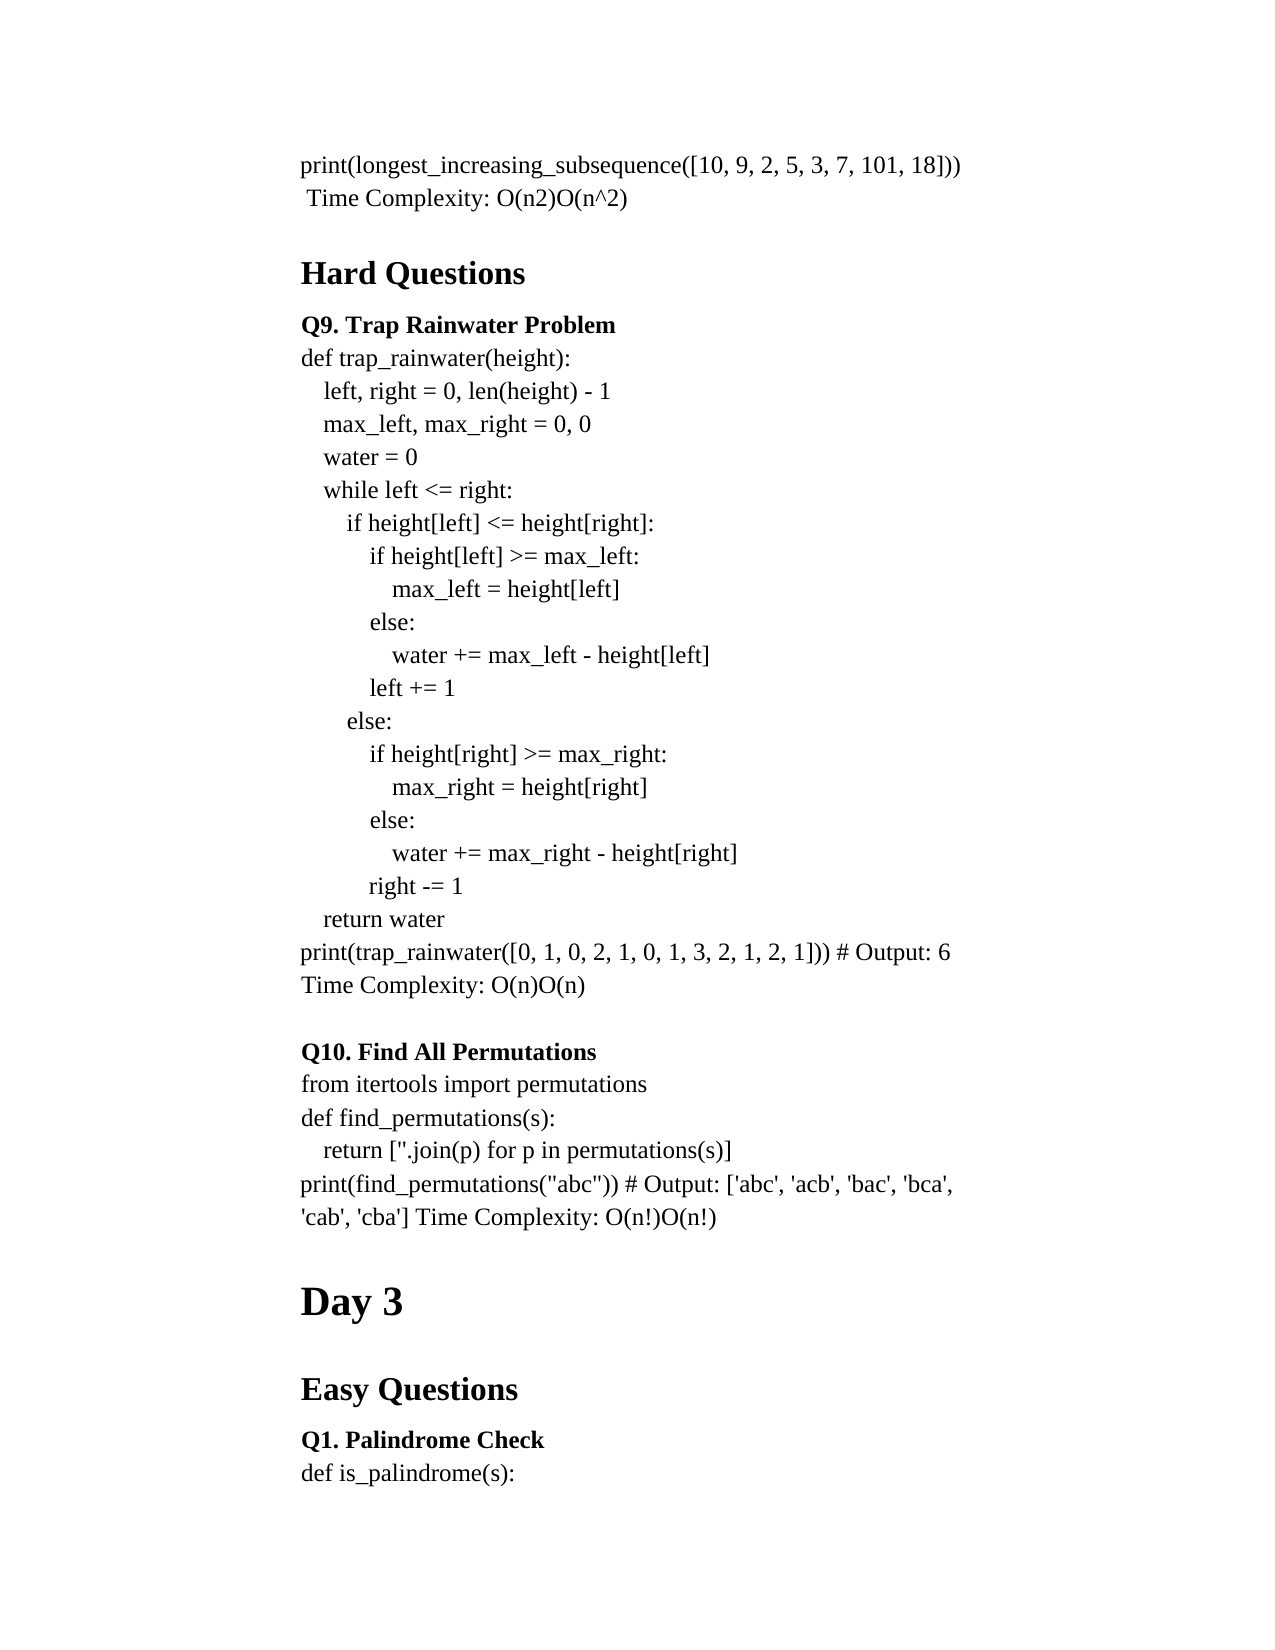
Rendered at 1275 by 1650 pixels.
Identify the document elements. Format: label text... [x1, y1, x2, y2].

text max_right = height[right] [392, 772, 1200, 801]
text from itertools import permutations [301, 1069, 1200, 1098]
text else: [347, 706, 1200, 735]
text Q9. Trap Rainwater Problem [301, 310, 1200, 339]
subtitle Day 3 [300, 1276, 1200, 1324]
text left += 1 [369, 673, 1200, 702]
subtitle Easy Questions [301, 1369, 1200, 1407]
text if height[right] >= max_right: [369, 739, 1200, 768]
text return [''.join(p) for p in permutations(s)] [323, 1136, 1200, 1164]
text max_left, max_right = 0, 0 [323, 409, 1200, 438]
text else: [369, 805, 1200, 834]
text print(longest_increasing_subsequence([10, 9, 2, 5, 3, 7, 101, 18])) [300, 150, 1209, 179]
text else: [369, 607, 1200, 636]
text Time Complexity: O(n)O(n) [301, 971, 1200, 999]
text if height[left] <= height[right]: [346, 508, 1200, 537]
text if height[left] >= max_left: [369, 541, 1200, 570]
text return water [323, 904, 1200, 933]
text while left <= right: [323, 475, 1200, 504]
text water += max_right - height[right] [392, 838, 1200, 867]
text def find_permutations(s): [301, 1103, 1200, 1131]
text def trap_rainwater(height): [301, 343, 1200, 372]
text Q1. Palindrome Check [301, 1426, 1200, 1454]
text def is_palindrome(s): [301, 1458, 1200, 1487]
text water += max_left - height[left] [392, 640, 1200, 669]
text print(trap_rainwater([0, 1, 0, 2, 1, 0, 1, 3, 2, 1, 2, 1])) # Output: 6 [300, 937, 1200, 966]
text Time Complexity: O(n2)O(n^2) [300, 183, 1209, 212]
text left, right = 0, len(height) - 1 [323, 376, 1200, 405]
text print(find_permutations("abc")) # Output: ['abc', 'acb', 'bac', 'bca', 'cab', 'cba'] Time Complexity: O(n!)O(n!) [300, 1169, 967, 1230]
text water = 0 [323, 442, 1200, 471]
subtitle Hard Questions [301, 253, 1200, 292]
text right -= 1 [369, 871, 1200, 900]
text Q10. Find All Permutations [301, 1037, 1200, 1065]
text max_left = height[left] [392, 574, 1200, 603]
